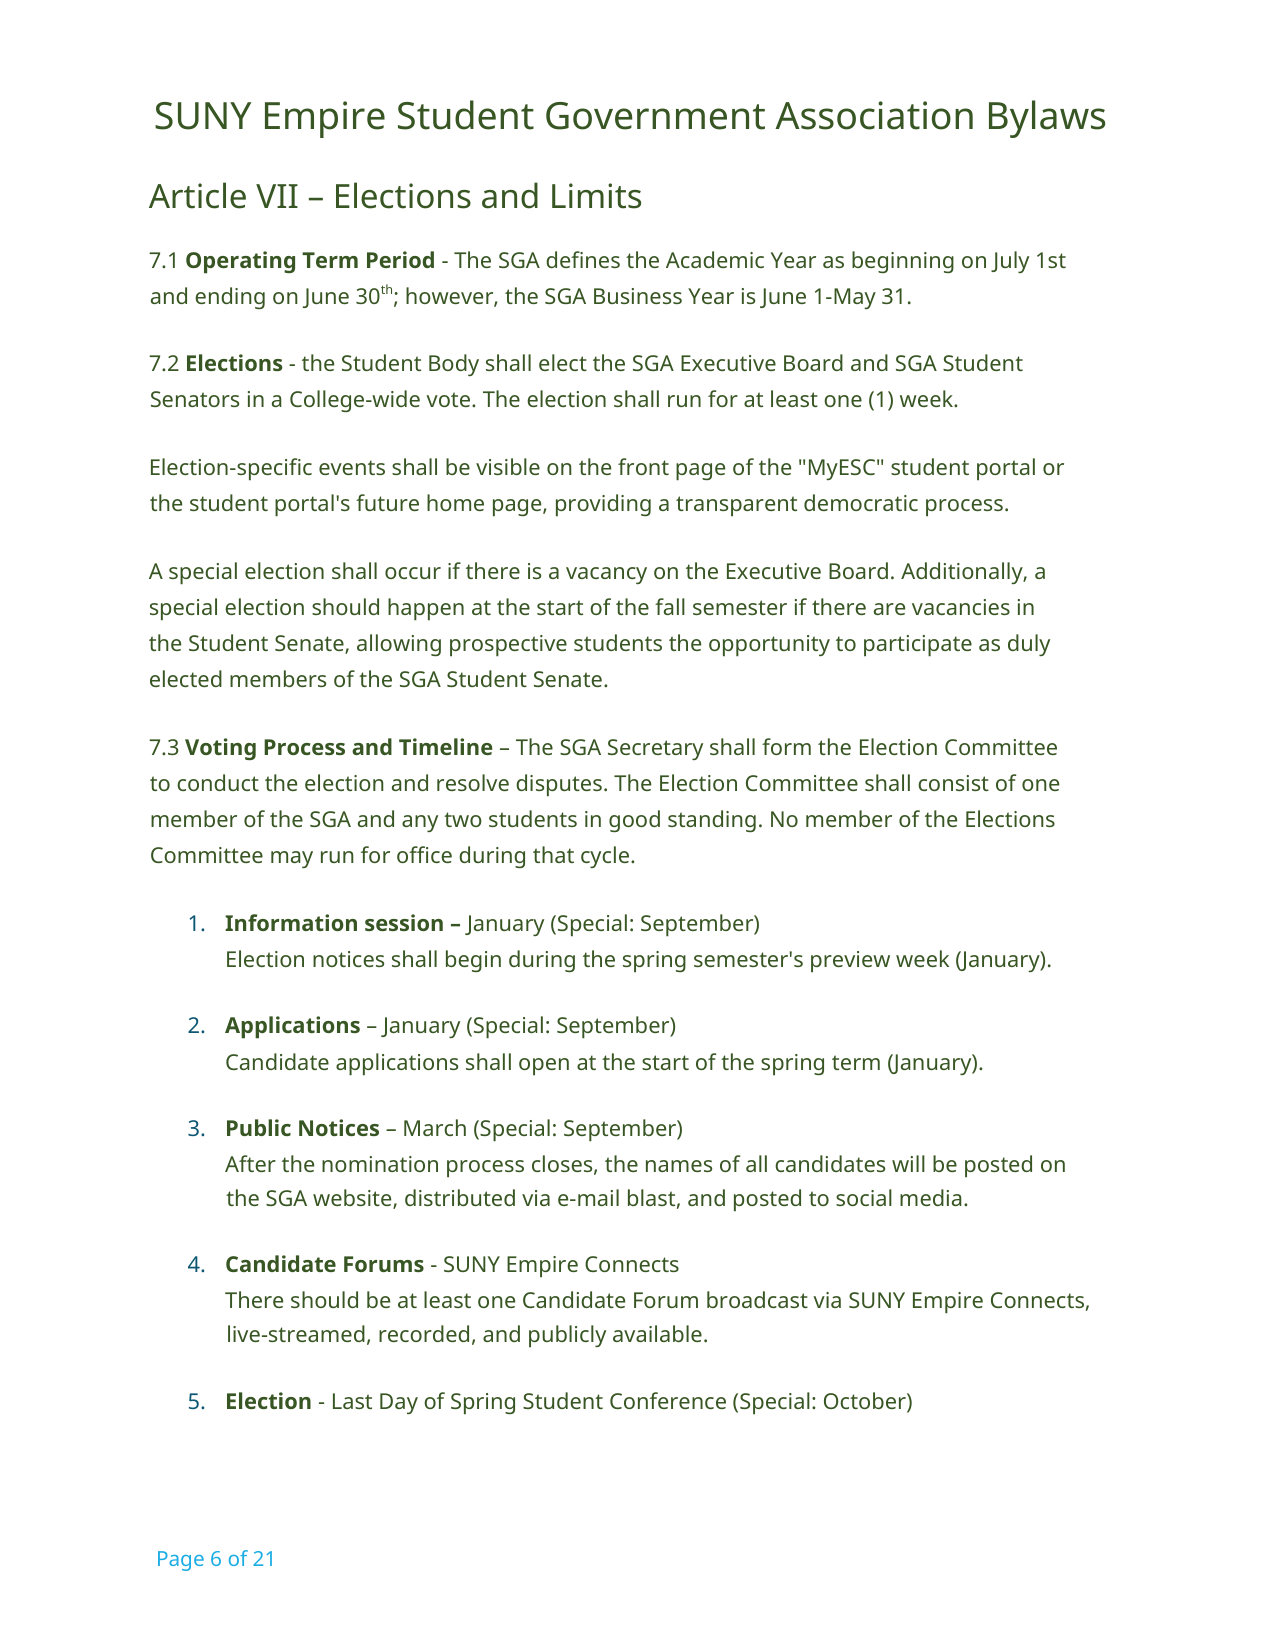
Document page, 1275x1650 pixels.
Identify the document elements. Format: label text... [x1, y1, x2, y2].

list Applications – January (Special: September) [187, 1010, 1123, 1040]
text Election-specific events shall be visible on the front page of the "MyESC" student portal or the student portal's future home page, providing a transparent democratic process. [148, 452, 1071, 518]
text A special election shall occur if there is a vacancy on the Executive Board. Additionally, a special election should happen at the start of the fall semester if there are vacancies in the Student Senate, allowing prospective students the opportunity to participate as duly elected members of the SGA Student Senate. [148, 556, 1071, 694]
list Public Notices – March (Special: September) [187, 1113, 1123, 1143]
text Election notices shall begin during the spring semester's preview week (January). [225, 943, 1123, 973]
list Election - Last Day of Spring Student Conference (Special: October) [187, 1386, 1123, 1447]
text 7.2 Elections - the Student Body shall elect the SGA Executive Board and SGA Student Senators in a College-wide vote. The election shall run for at least one (1) week. [148, 348, 1071, 414]
text 7.3 Voting Process and Timeline – The SGA Secretary shall form the Election Committee to conduct the election and resolve disputes. The Election Committee shall consist of one member of the SGA and any two students in good standing. No member of the Elections Committee may run for office during that cycle. [148, 732, 1071, 869]
list Information session – January (Special: September) [187, 907, 1123, 937]
subtitle Article VII – Elections and Limits [148, 172, 1124, 218]
list Candidate Forums - SUNY Empire Connects [187, 1249, 1123, 1279]
text Candidate applications shall open at the start of the spring term (January). [225, 1046, 1123, 1076]
text There should be at least one Candidate Forum broadcast via SUNY Empire Connects, live-streamed, recorded, and publicly available. [225, 1285, 1092, 1348]
text 7.1 Operating Term Period - The SGA defines the Academic Year as beginning on July 1st and ending on June 30th; however, the SGA Business Year is June 1-May 31. [148, 244, 1071, 310]
text After the nomination process closes, the names of all candidates will be posted on the SGA website, distributed via e-mail blast, and posted to social media. [225, 1149, 1088, 1212]
